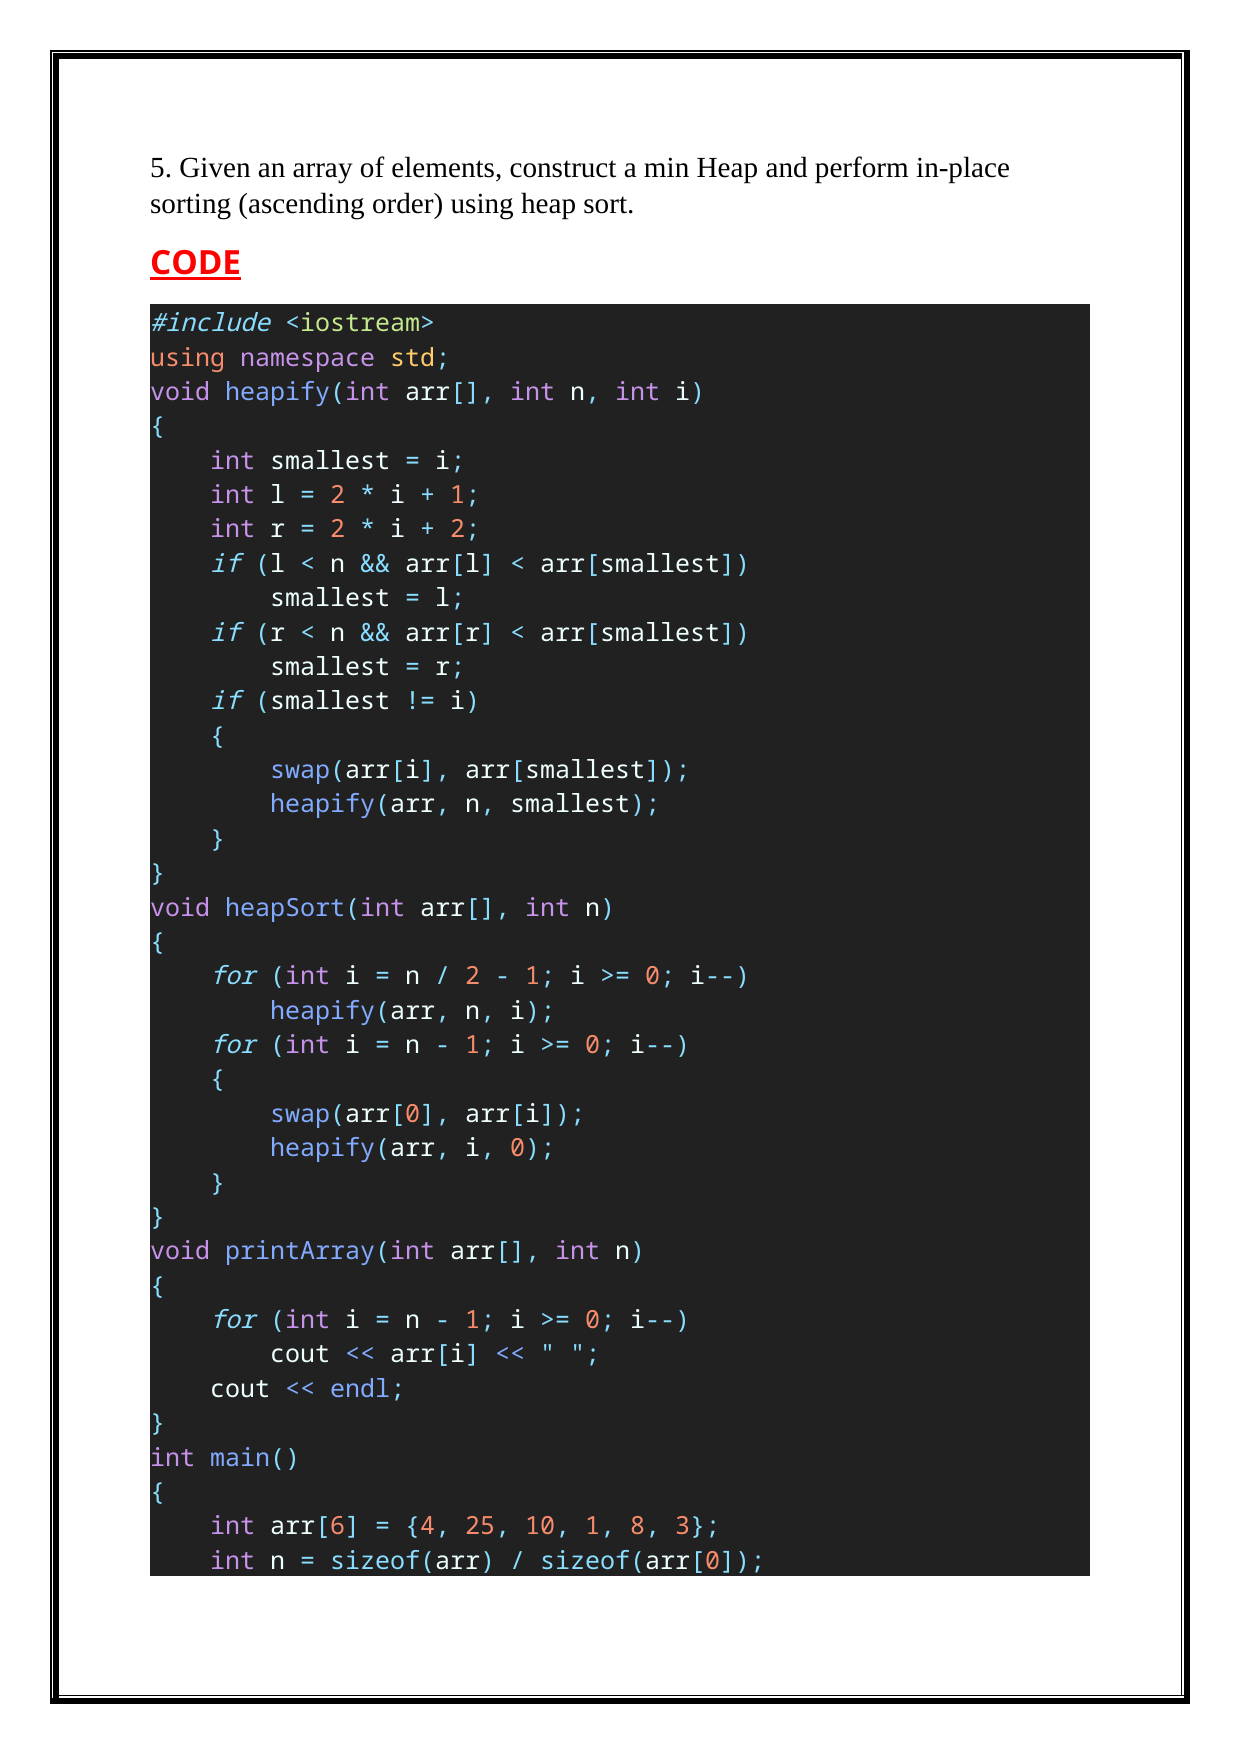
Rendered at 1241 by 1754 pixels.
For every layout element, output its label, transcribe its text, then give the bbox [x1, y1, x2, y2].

text if (smallest != i) [150, 683, 1090, 717]
text { [150, 717, 1090, 751]
text } [150, 1164, 1090, 1198]
text int n = sizeof(arr) / sizeof(arr[0]); [150, 1542, 1090, 1576]
text int l = 2 * i + 1; [150, 476, 1090, 511]
text swap(arr[i], arr[smallest]); [150, 751, 1090, 786]
text cout << arr[i] << " "; [150, 1336, 1090, 1370]
text smallest = r; [150, 648, 1090, 683]
text } [150, 1198, 1090, 1233]
text void heapSort(int arr[], int n) [150, 889, 1090, 923]
text { [150, 1473, 1090, 1508]
text #include <iostream> [150, 304, 1090, 339]
text heapify(arr, n, i); [150, 992, 1090, 1026]
text } [150, 854, 1090, 889]
text { [150, 1267, 1090, 1301]
text } [150, 1404, 1090, 1439]
text cout << endl; [150, 1370, 1090, 1404]
text { [150, 923, 1090, 958]
text for (int i = n - 1; i >= 0; i--) [150, 1301, 1090, 1336]
text heapify(arr, n, smallest); [150, 786, 1090, 820]
text smallest = l; [150, 579, 1090, 614]
text { [150, 408, 1090, 442]
text void heapify(int arr[], int n, int i) [150, 373, 1090, 408]
text using namespace std; [150, 339, 1090, 373]
text int smallest = i; [150, 442, 1090, 476]
text if (r < n && arr[r] < arr[smallest]) [150, 614, 1090, 648]
text 5. Given an array of elements, construct a min Heap and perform in-place sorting (ascending order) using heap sort. [150, 150, 1090, 220]
text int r = 2 * i + 2; [150, 511, 1090, 545]
text for (int i = n / 2 - 1; i >= 0; i--) [150, 958, 1090, 992]
text void printArray(int arr[], int n) [150, 1233, 1090, 1267]
text heapify(arr, i, 0); [150, 1129, 1090, 1164]
text CODE [150, 239, 1090, 284]
text for (int i = n - 1; i >= 0; i--) [150, 1026, 1090, 1061]
text int arr[6] = {4, 25, 10, 1, 8, 3}; [150, 1508, 1090, 1542]
text if (l < n && arr[l] < arr[smallest]) [150, 545, 1090, 579]
text swap(arr[0], arr[i]); [150, 1095, 1090, 1129]
text { [150, 1061, 1090, 1095]
text int main() [150, 1439, 1090, 1473]
text } [150, 820, 1090, 854]
